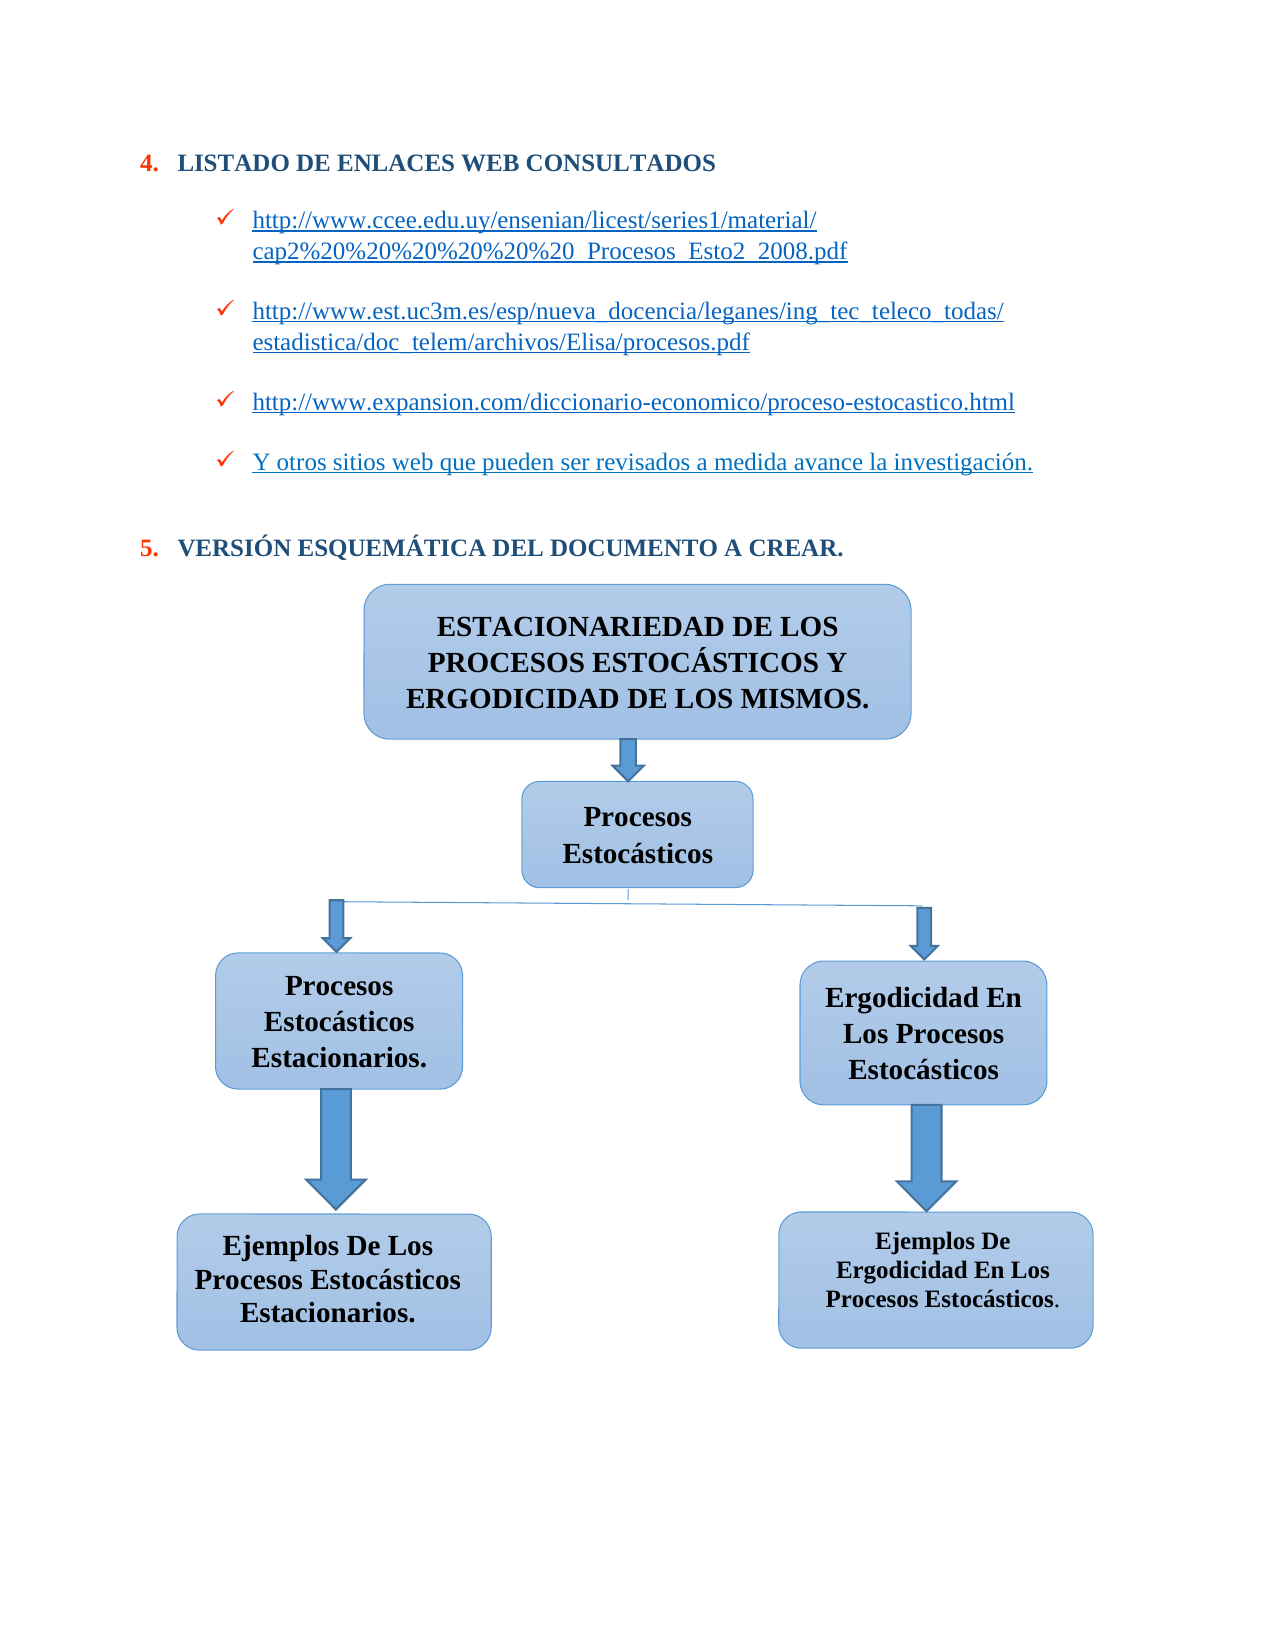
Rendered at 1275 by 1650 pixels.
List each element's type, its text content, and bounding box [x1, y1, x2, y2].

list Y otros sitios web que pueden ser revisados a medida avance la investigación. [215, 447, 1098, 475]
list LISTADO DE ENLACES WEB CONSULTADOS [140, 148, 1098, 176]
list http://www.ccee.edu.uy/ensenian/licest/series1/material/cap2%20%20%20%20%20%20_Procesos_Esto2_2008.pdf [215, 205, 1098, 265]
list http://www.expansion.com/diccionario-economico/proceso-estocastico.html [215, 387, 1098, 416]
list VERSIÓN ESQUEMÁTICA DEL DOCUMENTO A CREAR. [140, 533, 1098, 562]
list http://www.est.uc3m.es/esp/nueva_docencia/leganes/ing_tec_teleco_todas/estadistica/doc_telem/archivos/Elisa/procesos.pdf [215, 296, 1098, 356]
